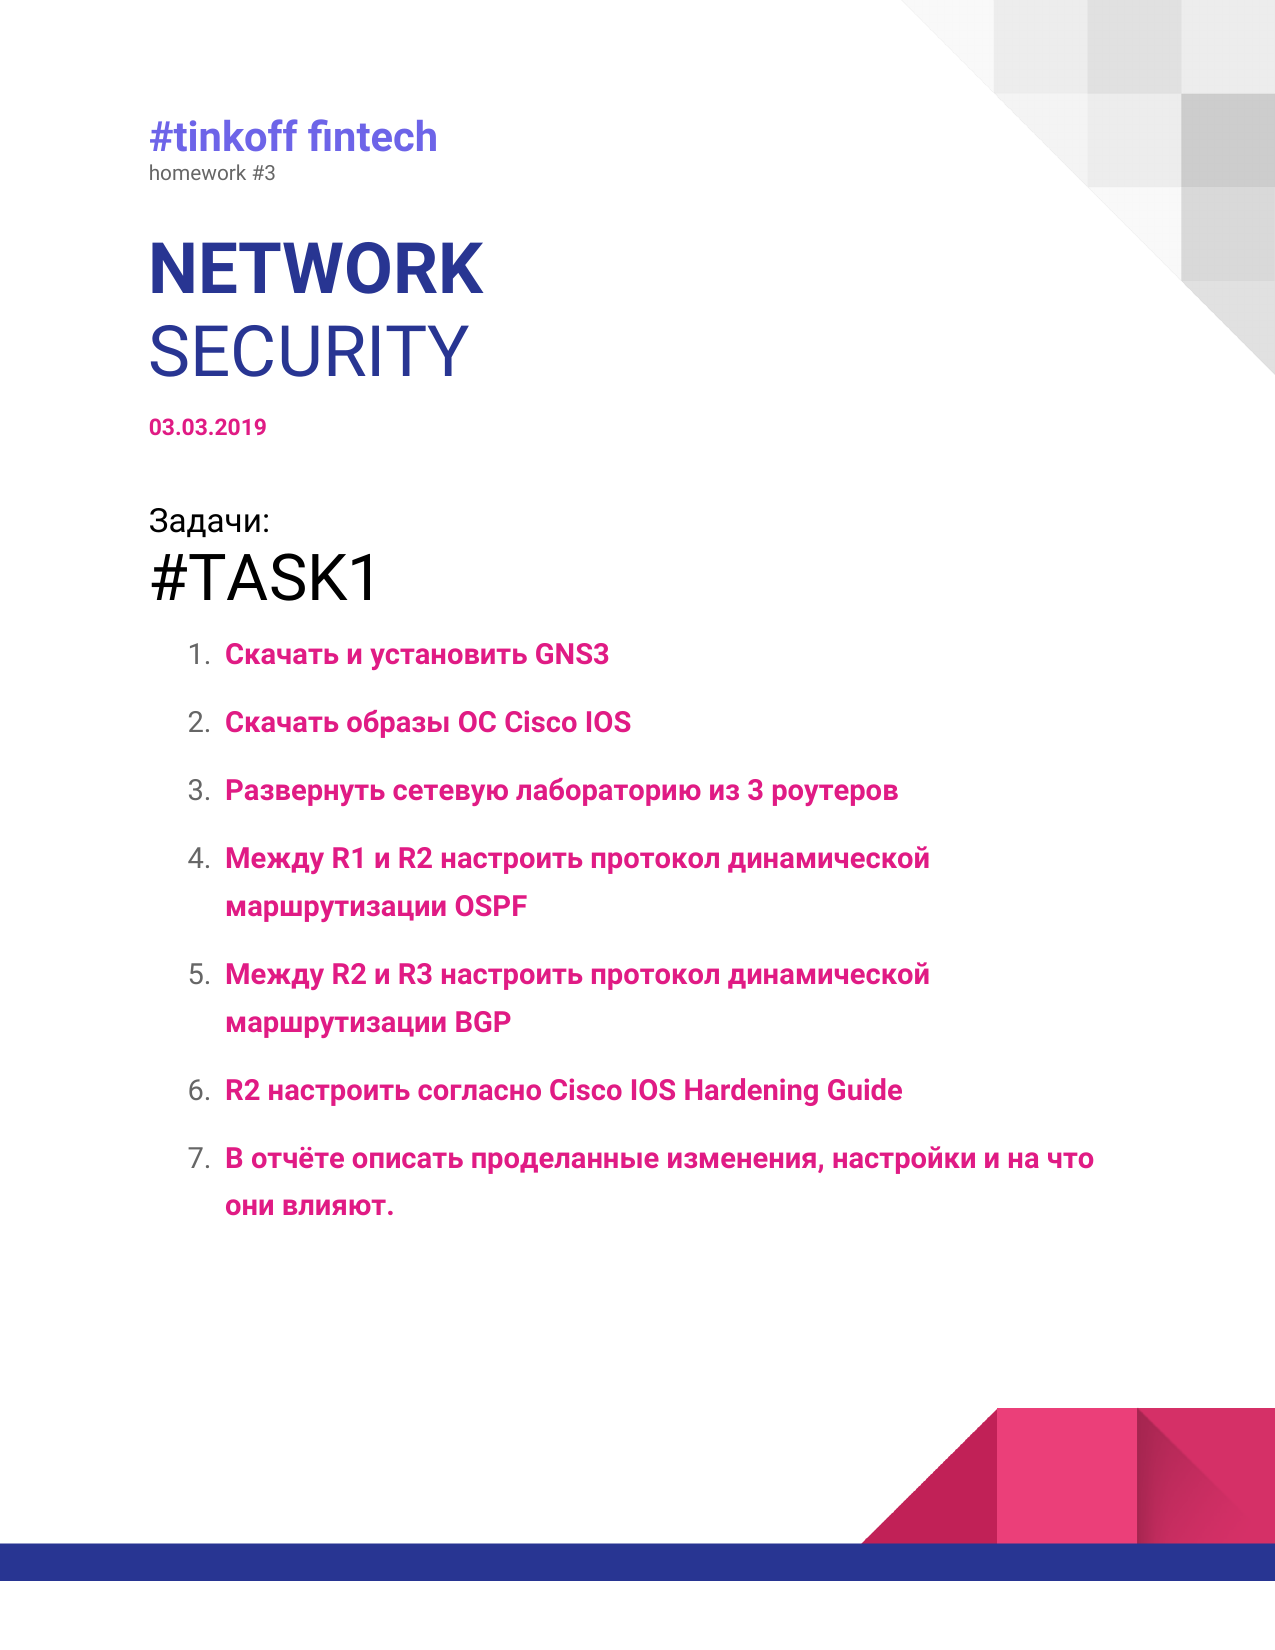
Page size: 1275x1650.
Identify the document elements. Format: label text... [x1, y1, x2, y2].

list Между R2 и R3 настроить протокол динамической маршрутизации BGP [187, 957, 1125, 1039]
list R2 настроить согласно Cisco IOS Hardening Guide [187, 1073, 1125, 1107]
subtitle Задачи: #TASK1 [148, 502, 1125, 616]
list Скачать образы ОС Cisco IOS [187, 705, 1125, 739]
picture [0, 1407, 1275, 1581]
subtitle 03.03.2019 [148, 414, 1125, 441]
list Скачать и установить GNS3 [187, 637, 1125, 671]
list Развернуть сетевую лабораторию из 3 роутеров [187, 774, 1125, 808]
list В отчёте описать проделанные изменения, настройки и на что они влияют. [187, 1141, 1125, 1223]
text homework #3 [148, 161, 1125, 186]
picture [900, 0, 1275, 375]
title NETWORK SECURITY [148, 227, 1125, 393]
list Между R1 и R2 настроить протокол динамической маршрутизации OSPF [187, 842, 1125, 923]
text #tinkoff fintech [148, 112, 1125, 161]
